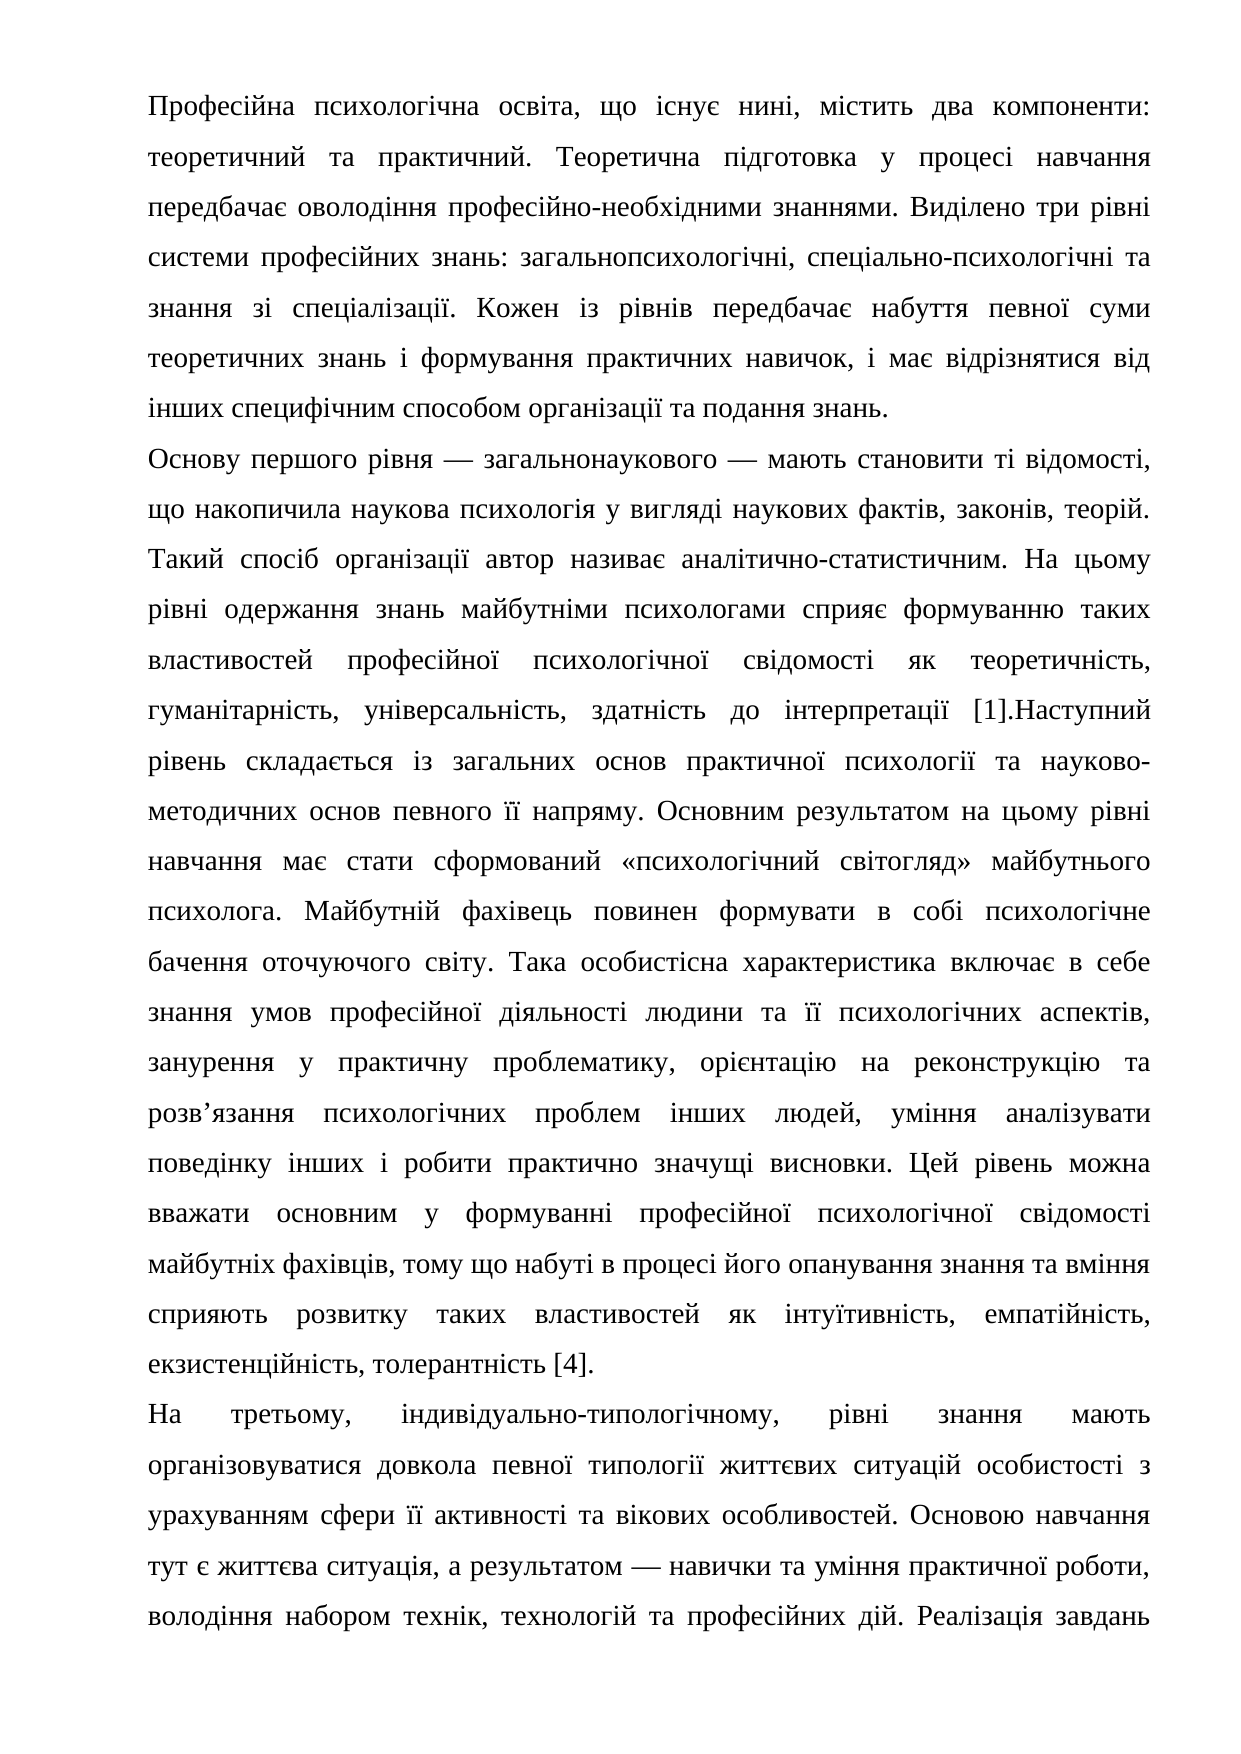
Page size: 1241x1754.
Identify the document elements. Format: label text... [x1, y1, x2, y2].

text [148, 1397, 1152, 1631]
text Основу першого рівня — загальнонаукового — мають становити ті відомості, що накопичила наукова психологія у вигляді наукових фактів, законів, теорій. Такий спосіб організації автор називає аналітично-статистичним. На цьому рівні одержання знань майбутніми психологами сприяє формуванню таких властивостей професійної психологічної свідомості як теоретичність, гуманітарність, універсальність, здатність до інтерпретації [1].Наступний рівень складається із загальних основ практичної психології та науково-методичних основ певного її напряму. Основним результатом на цьому рівні навчання має стати сформований «психологічний світогляд» майбутнього психолога. Майбутній фахівець повинен формувати в собі психологічне бачення оточуючого світу. Така особистісна характеристика включає в себе знання умов професійної діяльності людини та її психологічних аспектів, занурення у практичну проблематику, орієнтацію на реконструкцію та розв’язання психологічних проблем інших людей, уміння аналізувати поведінку інших і робити практично значущі висновки. Цей рівень можна вважати основним у формуванні професійної психологічної свідомості майбутніх фахівців, тому що набуті в процесі його опанування знання та вміння сприяють розвитку таких властивостей як інтуїтивність, емпатійність, екзистенційність, толерантність [4]. [148, 441, 1152, 1380]
text Професійна психологічна освіта, що існує нині, містить два компоненти: теоретичний та практичний. Теоретична підготовка у процесі навчання передбачає оволодіння професійно-необхідними знаннями. Виділено три рівні системи професійних знань: загальнопсихологічні, спеціально-психологічні та знання зі спеціалізації. Кожен із рівнів передбачає набуття певної суми теоретичних знань і формування практичних навичок, і має відрізнятися від інших специфічним способом організації та подання знань. [148, 88, 1152, 424]
